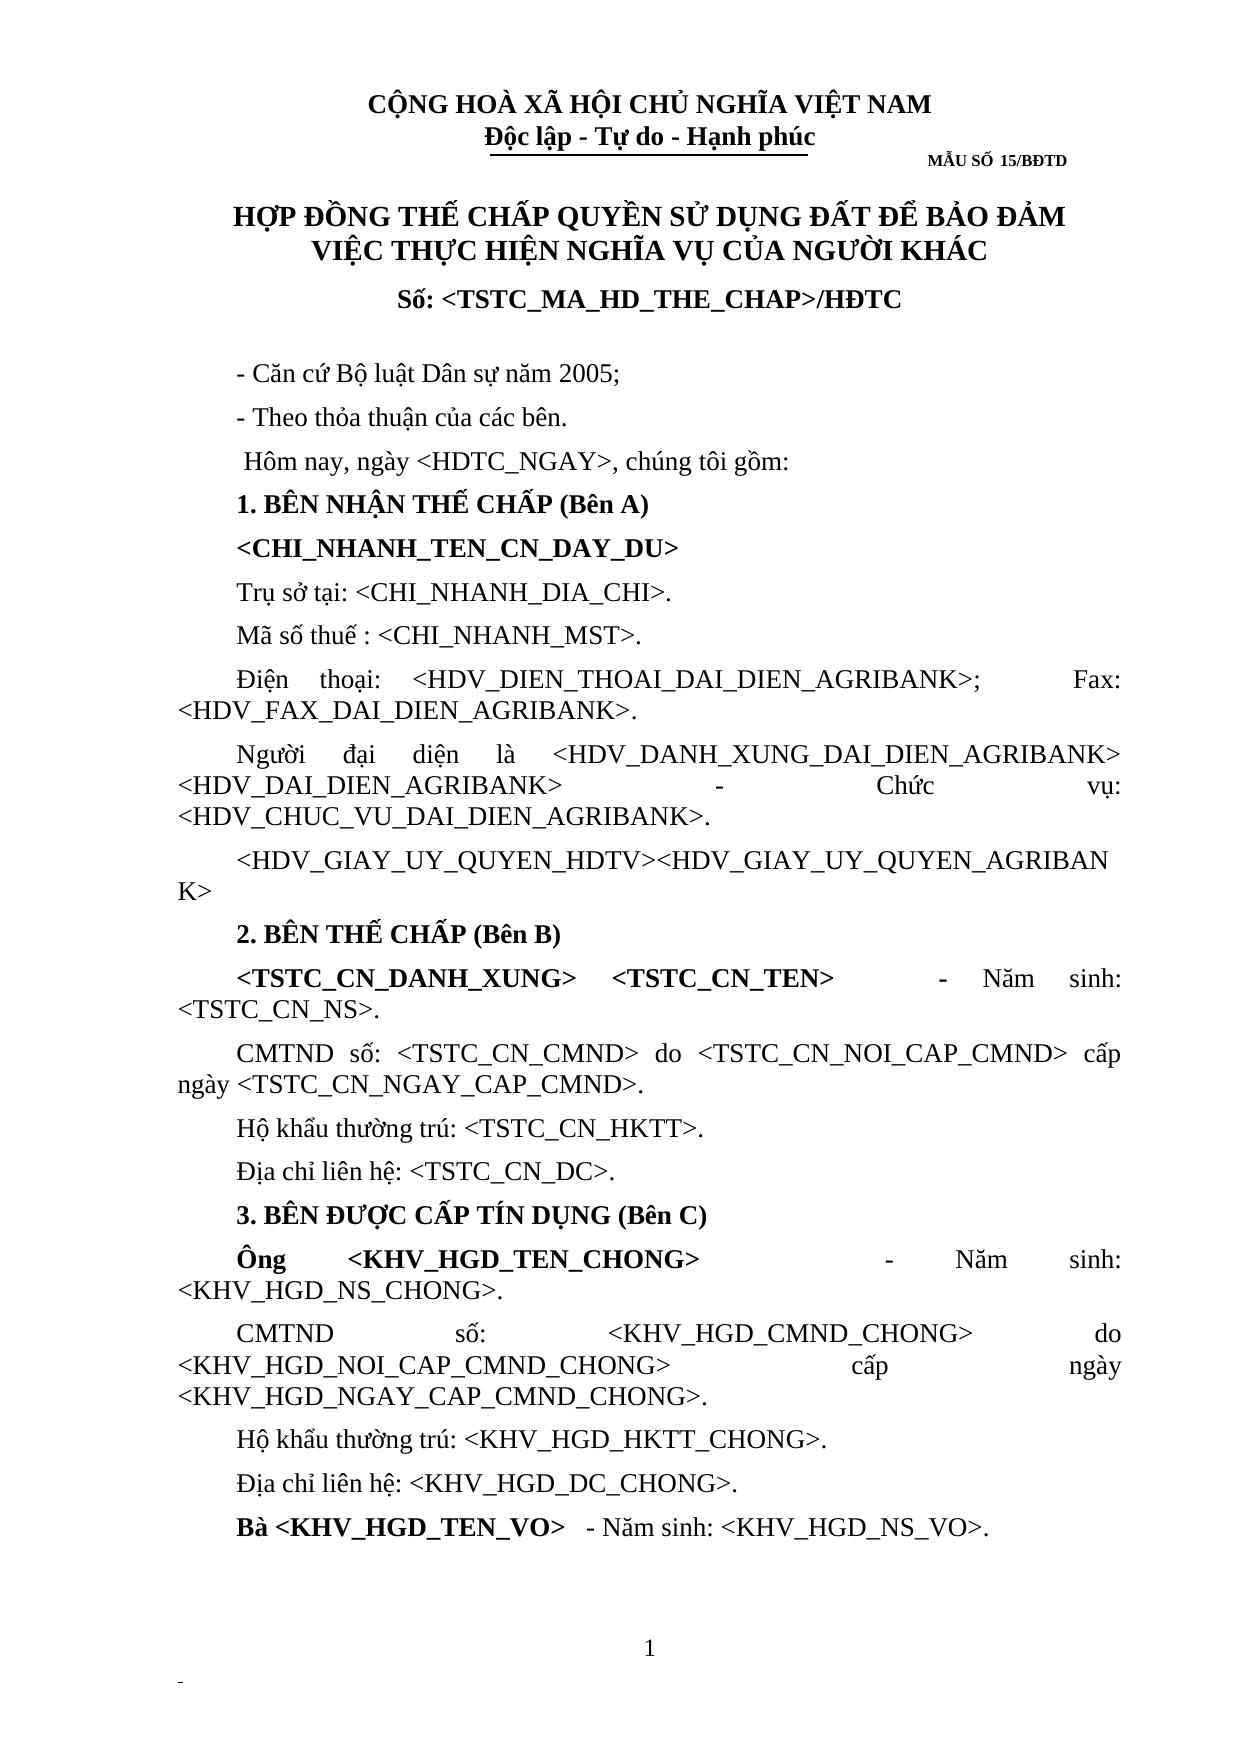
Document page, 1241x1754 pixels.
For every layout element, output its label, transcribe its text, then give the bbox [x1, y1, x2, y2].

text MẪU SỐ 15/BĐTD [927, 151, 1122, 170]
text 2. BÊN THẾ CHẤP (Bên B) [177, 919, 1122, 950]
text Mã số thuế : <CHI_NHANH_MST>. [177, 619, 1122, 651]
text Hộ khẩu thường trú: <TSTC_CN_HKTT>. [177, 1112, 1122, 1143]
text Địa chỉ liên hệ: <KHV_HGD_DC_CHONG>. [177, 1467, 1122, 1498]
text <HDV_GIAY_UY_QUYEN_HDTV><HDV_GIAY_UY_QUYEN_AGRIBANK> [177, 844, 1122, 906]
text Ông <KHV_HGD_TEN_CHONG> - Năm sinh: <KHV_HGD_NS_CHONG>. [177, 1243, 1122, 1305]
title CỘNG HOÀ XÃ HỘI CHỦ NGHĨA VIỆT [177, 89, 1122, 120]
text 1. BÊN NHẬN THẾ CHẤP (Bên A) [177, 488, 1122, 520]
text CMTND số: <KHV_HGD_CMND_CHONG> do <KHV_HGD_NOI_CAP_CMND_CHONG> cấp ngày <KHV_HGD_NGAY_CAP_CMND_CHONG>. [177, 1318, 1122, 1411]
text Người đại diện là <HDV_DANH_XUNG_DAI_DIEN_AGRIBANK> <HDV_DAI_DIEN_AGRIBANK> - Chức vụ: <HDV_CHUC_VU_DAI_DIEN_AGRIBANK>. [177, 738, 1122, 831]
text 3. BÊN ĐƯỢC CẤP TÍN DỤNG (Bên C) [177, 1199, 1122, 1230]
text VIỆC THỰC HIỆN NGHĨA VỤ CỦA NGƯỜI KHÁC [177, 233, 1122, 266]
text Độc lập - Tự do - Hạnh phúc [177, 120, 1122, 151]
text Địa chỉ liên hệ: <TSTC_CN_DC>. [177, 1156, 1122, 1187]
text <TSTC_CN_DANH_XUNG> <TSTC_CN_TEN> - Năm sinh: <TSTC_CN_NS>. [177, 962, 1122, 1024]
text Hộ khẩu thường trú: <KHV_HGD_HKTT_CHONG>. [177, 1423, 1122, 1455]
text Trụ sở tại: <CHI_NHANH_DIA_CHI>. [177, 576, 1122, 607]
text <CHI_NHANH_TEN_CN_DAY_DU> [177, 532, 1122, 563]
text Bà <KHV_HGD_TEN_VO> - Năm sinh: <KHV_HGD_NS_VO>. [177, 1511, 1122, 1542]
text - Căn cứ Bộ luật Dân sự năm 2005; [177, 358, 1122, 389]
text CMTND số: <TSTC_CN_CMND> do <TSTC_CN_NOI_CAP_CMND> cấp ngày <TSTC_CN_NGAY_CAP_CMND>. [177, 1037, 1122, 1099]
text Điện thoại: <HDV_DIEN_THOAI_DAI_DIEN_AGRIBANK>; Fax: <HDV_FAX_DAI_DIEN_AGRIBANK>. [177, 663, 1122, 725]
text Hôm nay, ngày <HDTC_NGAY>, chúng tôi gồm: [177, 445, 1122, 476]
text Số: <TSTC_MA_HD_THE_CHAP>/HĐTC [177, 279, 1122, 316]
subtitle HỢP ĐỒNG THẾ CHẤP QUYỀN SỬ DỤNG ĐẤT ĐỂ BẢO ĐẢM [177, 199, 1122, 233]
text - Theo thỏa thuận của các bên. [177, 401, 1122, 432]
